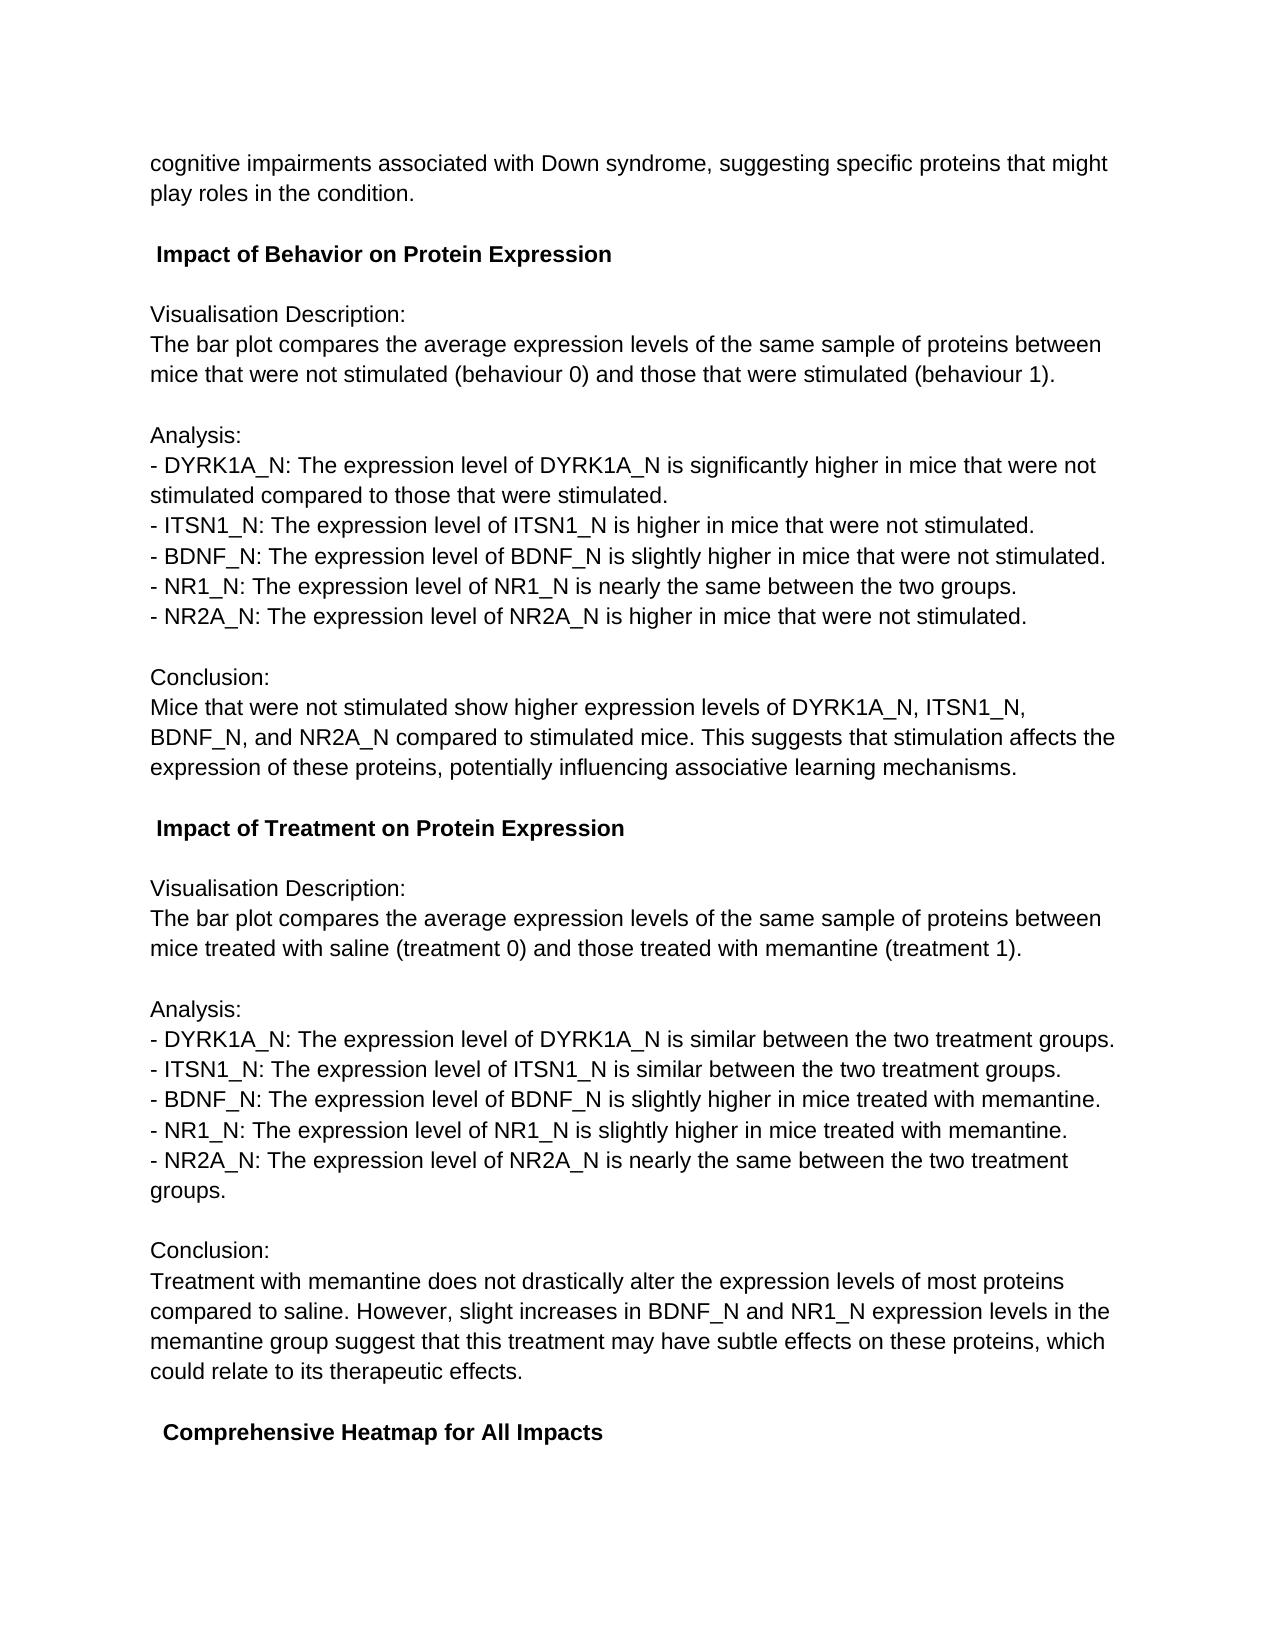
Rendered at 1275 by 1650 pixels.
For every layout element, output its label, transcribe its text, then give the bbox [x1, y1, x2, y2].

text - NR1_N: The expression level of NR1_N is slightly higher in mice treated with memantine. [150, 1117, 1125, 1143]
text - BDNF_N: The expression level of BDNF_N is slightly higher in mice treated with memantine. [150, 1086, 1125, 1113]
text Impact of Treatment on Protein Expression [150, 814, 1125, 841]
text - ITSN1_N: The expression level of ITSN1_N is similar between the two treatment groups. [150, 1056, 1125, 1083]
text Conclusion: [150, 663, 1125, 690]
text Conclusion: [150, 1237, 1125, 1264]
text Analysis: [150, 996, 1125, 1022]
text The bar plot compares the average expression levels of the same sample of proteins between mice that were not stimulated (behaviour 0) and those that were stimulated (behaviour 1). [150, 331, 1125, 388]
text Analysis: [150, 422, 1125, 448]
text Comprehensive Heatmap for All Impacts [150, 1419, 1125, 1445]
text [150, 150, 1125, 207]
text The bar plot compares the average expression levels of the same sample of proteins between mice treated with saline (treatment 0) and those treated with memantine (treatment 1). [150, 905, 1125, 962]
text Treatment with memantine does not drastically alter the expression levels of most proteins compared to saline. However, slight increases in BDNF_N and NR1_N expression levels in the memantine group suggest that this treatment may have subtle effects on these proteins, which could relate to its therapeutic effects. [150, 1268, 1125, 1385]
text - ITSN1_N: The expression level of ITSN1_N is higher in mice that were not stimulated. [150, 512, 1125, 539]
text - DYRK1A_N: The expression level of DYRK1A_N is similar between the two treatment groups. [150, 1026, 1125, 1052]
text Mice that were not stimulated show higher expression levels of DYRK1A_N, ITSN1_N, BDNF_N, and NR2A_N compared to stimulated mice. This suggests that stimulation affects the expression of these proteins, potentially influencing associative learning mechanisms. [150, 694, 1125, 781]
text - NR2A_N: The expression level of NR2A_N is nearly the same between the two treatment groups. [150, 1147, 1125, 1203]
text Visualisation Description: [150, 875, 1125, 901]
text Visualisation Description: [150, 301, 1125, 327]
text - DYRK1A_N: The expression level of DYRK1A_N is significantly higher in mice that were not stimulated compared to those that were stimulated. [150, 452, 1125, 509]
text - NR1_N: The expression level of NR1_N is nearly the same between the two groups. [150, 573, 1125, 599]
text - NR2A_N: The expression level of NR2A_N is higher in mice that were not stimulated. [150, 603, 1125, 629]
text Impact of Behavior on Protein Expression [150, 241, 1125, 267]
text - BDNF_N: The expression level of BDNF_N is slightly higher in mice that were not stimulated. [150, 543, 1125, 569]
